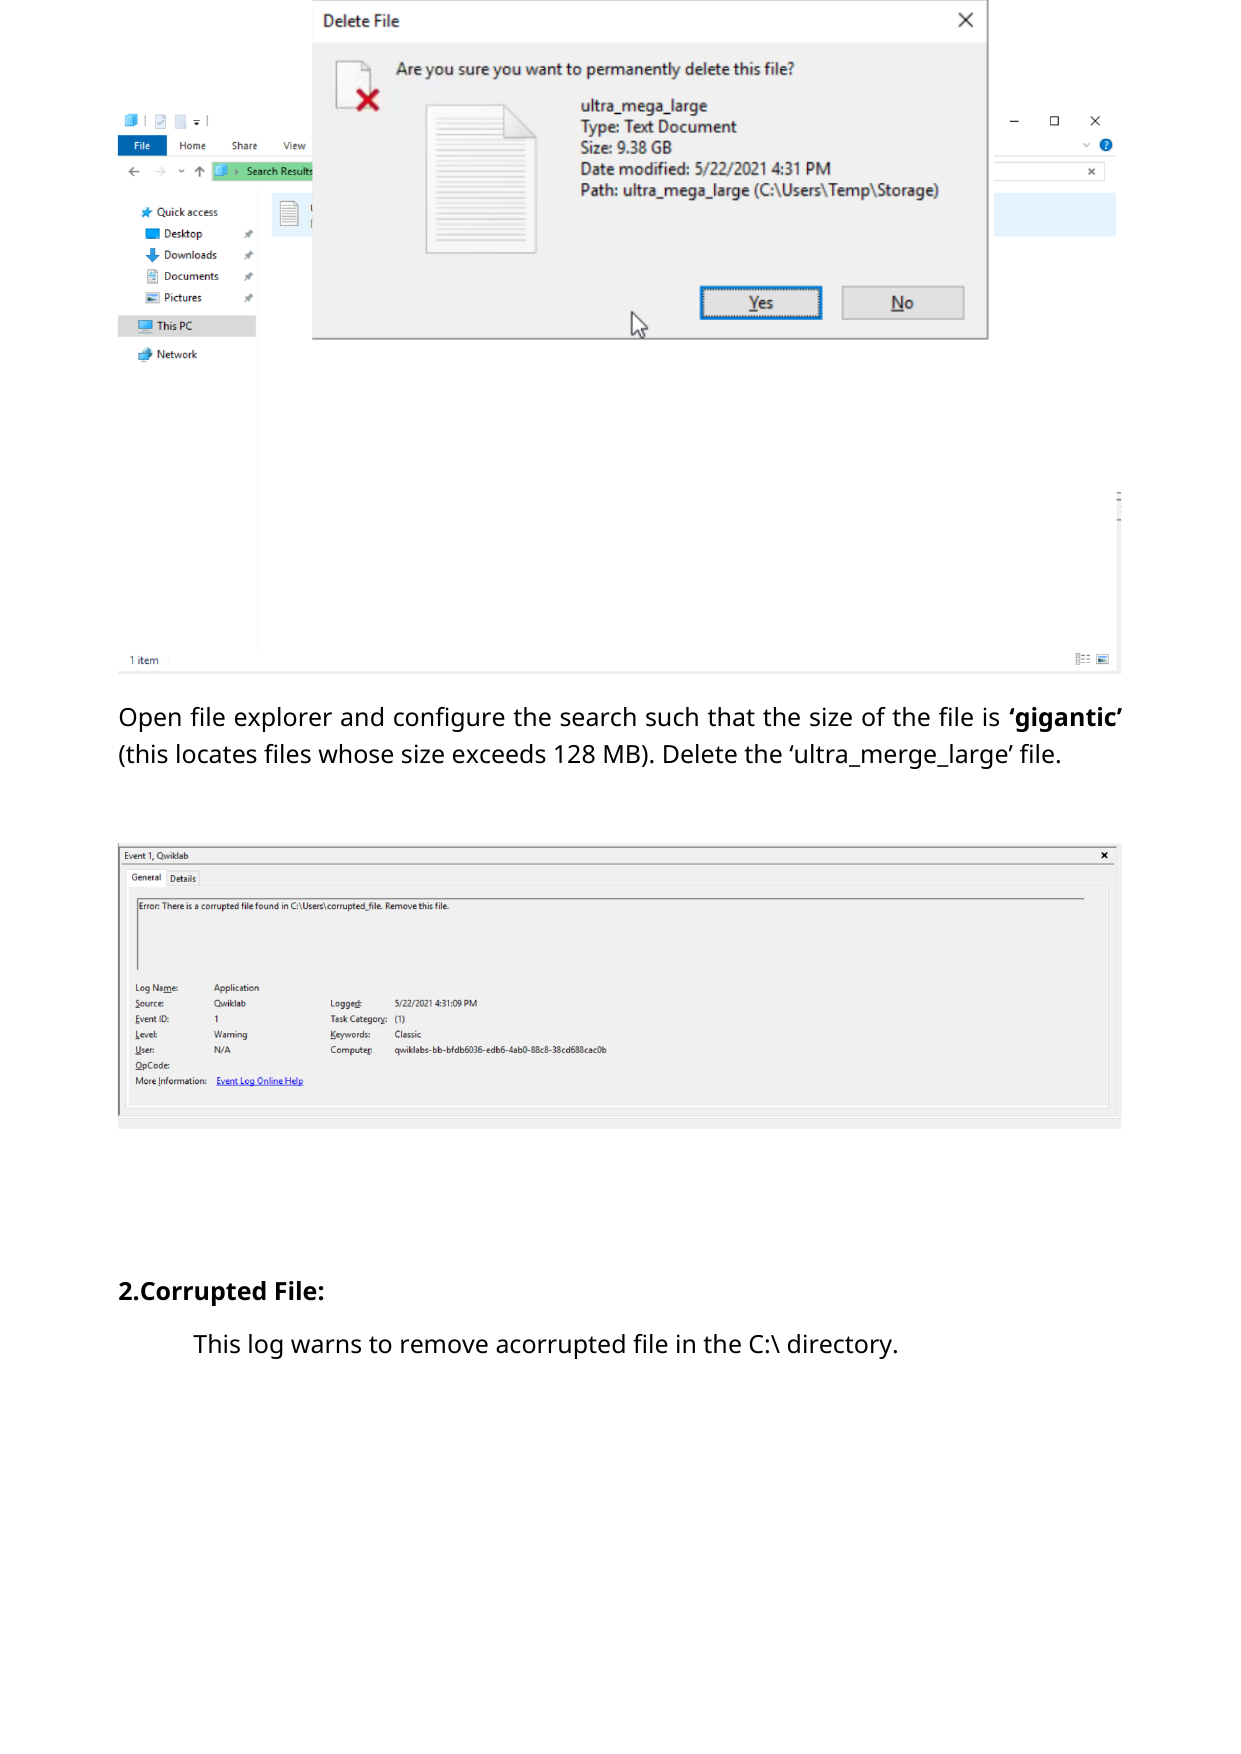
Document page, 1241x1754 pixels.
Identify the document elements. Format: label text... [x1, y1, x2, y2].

text 2.Corrupted File: [118, 1274, 1122, 1308]
text Open file explorer and configure the search such that the size of the file is ‘gigantic’ (this locates files whose size exceeds 128 MB). Delete the ‘ultra_merge_large’ file. [118, 674, 1122, 771]
picture [117, 0, 1122, 674]
text This log warns to remove acorrupted file in the C:\ directory. [118, 1327, 1122, 1361]
picture [117, 843, 1122, 1129]
